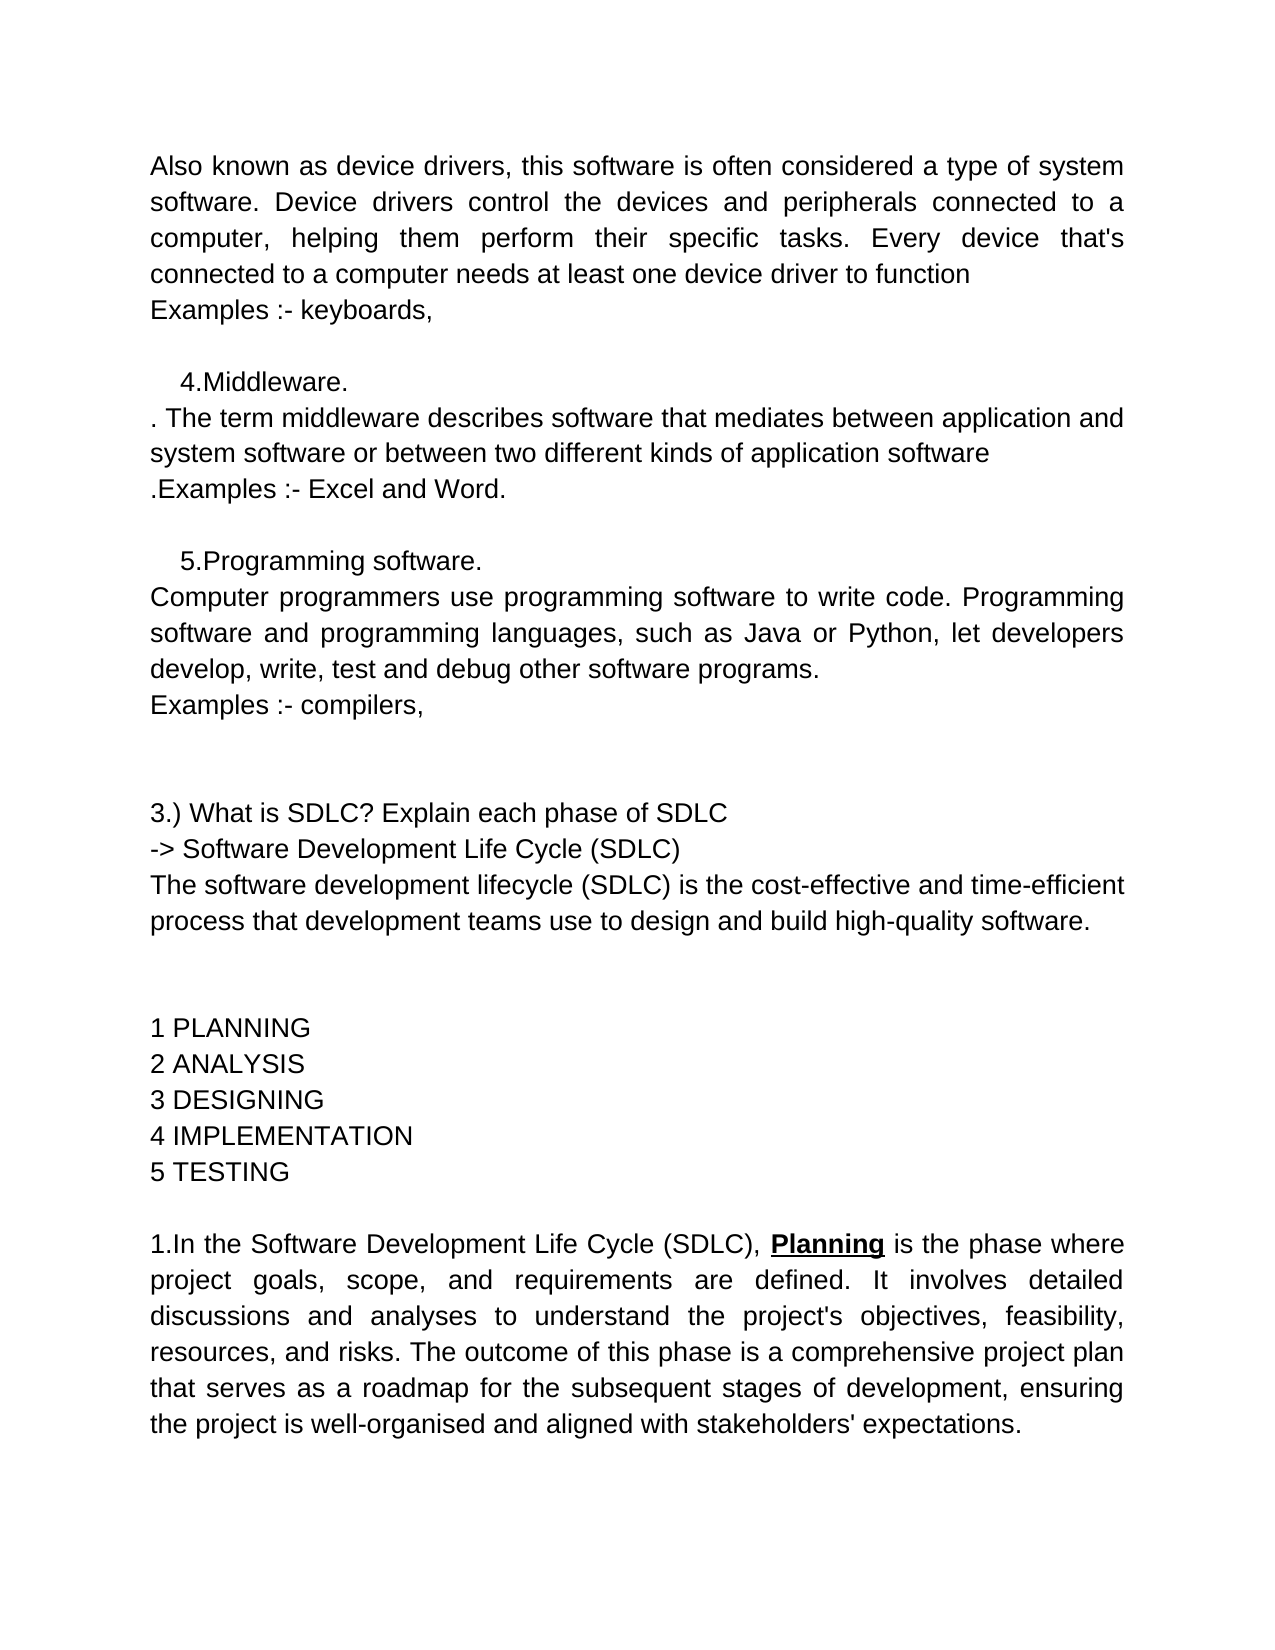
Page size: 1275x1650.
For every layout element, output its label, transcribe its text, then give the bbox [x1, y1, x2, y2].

text 2 ANALYSIS [150, 1048, 1125, 1080]
text .Examples :- Excel and Word. [150, 473, 1125, 505]
text . The term middleware describes software that mediates between application and system software or between two different kinds of application software [150, 402, 1125, 469]
text 1.In the Software Development Life Cycle (SDLC), Planning is the phase where project goals, scope, and requirements are defined. It involves detailed discussions and analyses to understand the project's objectives, feasibility, resources, and risks. The outcome of this phase is a comprehensive project plan that serves as a roadmap for the subsequent stages of development, ensuring the project is well-organised and aligned with stakeholders' expectations. [150, 1228, 1125, 1439]
text Examples :- keyboards, [150, 294, 1125, 325]
text 3.) What is SDLC? Explain each phase of SDLC [150, 797, 1125, 828]
text 1 PLANNING [150, 1012, 1125, 1044]
text 4 IMPLEMENTATION [150, 1120, 1125, 1152]
text The software development lifecycle (SDLC) is the cost-effective and time-efficient process that development teams use to design and build high-quality software. [150, 869, 1125, 936]
text 5 TESTING [150, 1156, 1125, 1187]
text 4.Middleware. [150, 366, 1125, 397]
text Examples :- compilers, [150, 689, 1125, 720]
text 5.Programming software. [150, 545, 1125, 577]
text -> Software Development Life Cycle (SDLC) [150, 833, 1125, 864]
text 3 DESIGNING [150, 1084, 1125, 1116]
text Also known as device drivers, this software is often considered a type of system software. Device drivers control the devices and peripherals connected to a computer, helping them perform their specific tasks. Every device that's connected to a computer needs at least one device driver to function [150, 150, 1125, 289]
text Computer programmers use programming software to write code. Programming software and programming languages, such as Java or Python, let developers develop, write, test and debug other software programs. [150, 581, 1125, 684]
